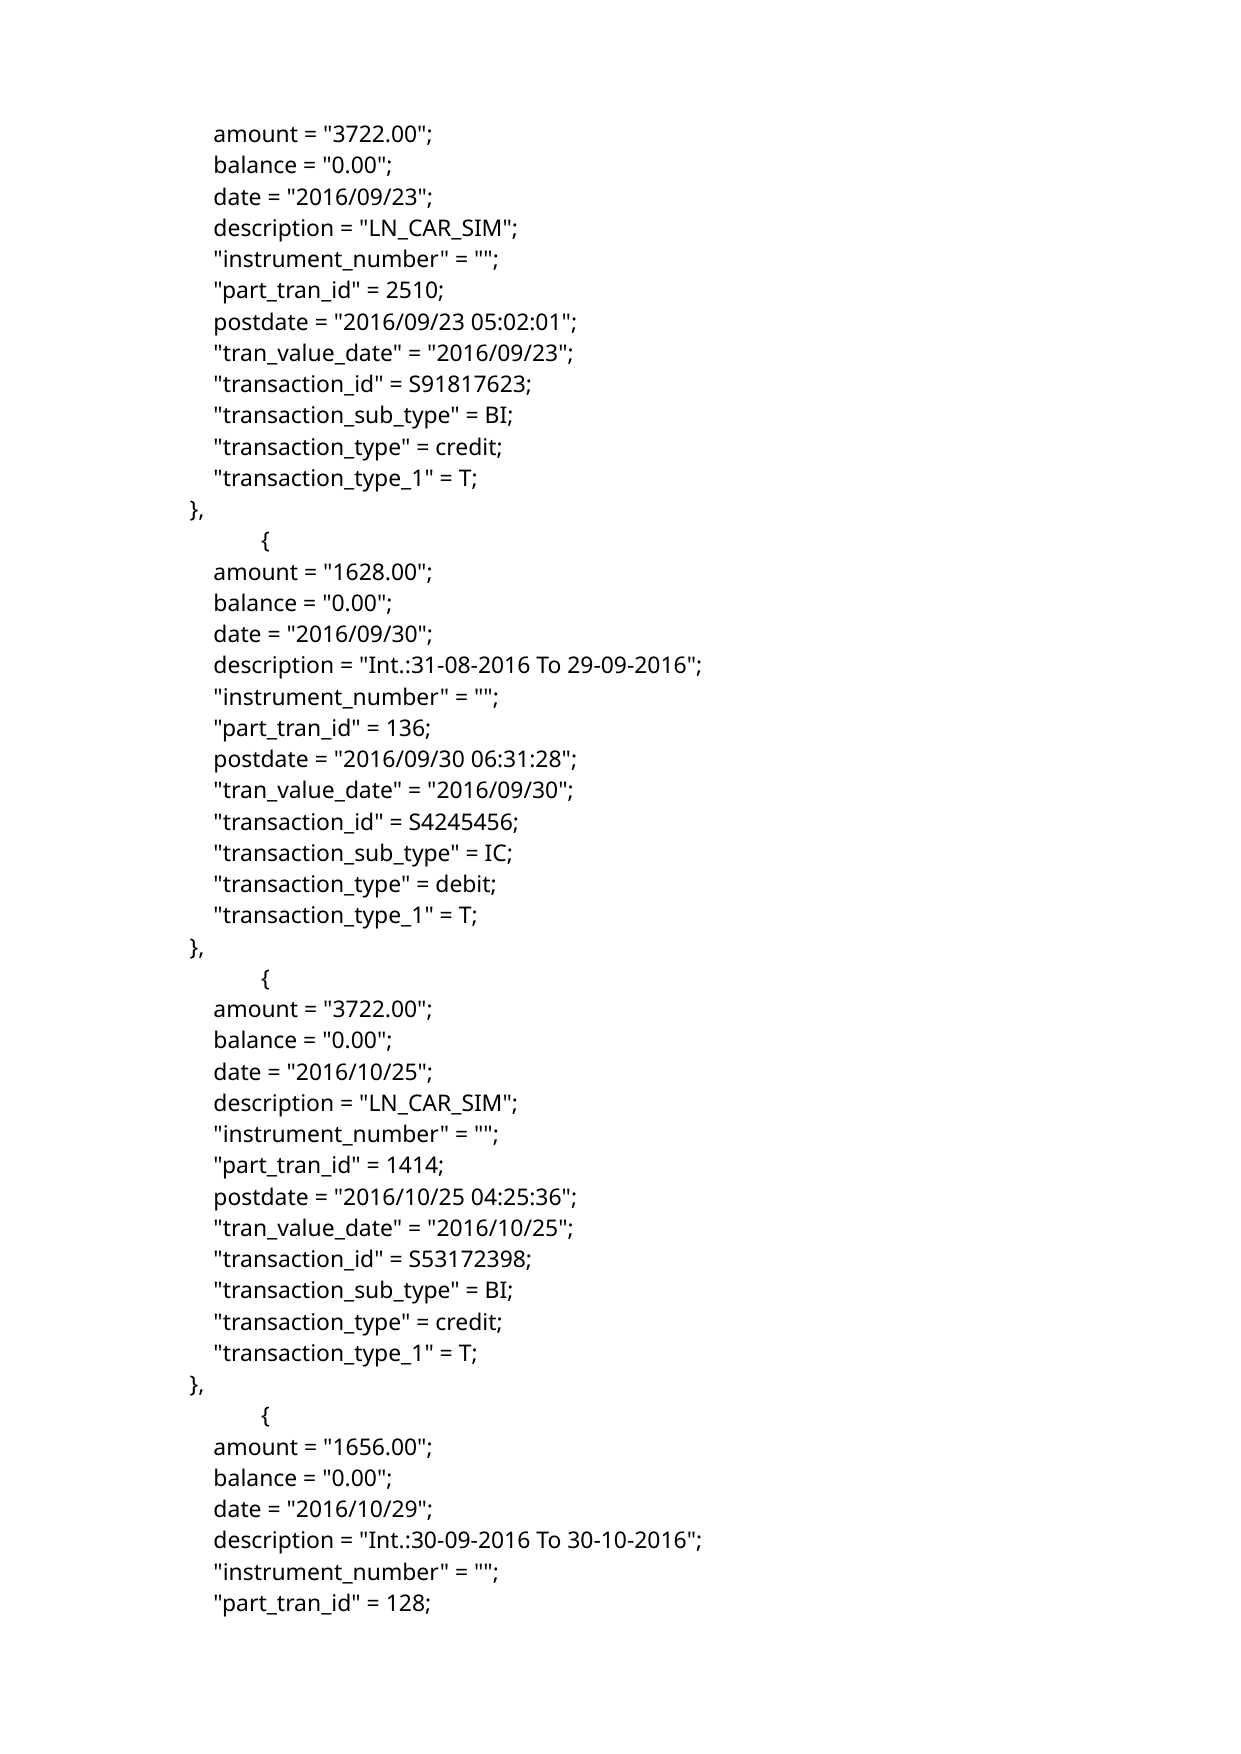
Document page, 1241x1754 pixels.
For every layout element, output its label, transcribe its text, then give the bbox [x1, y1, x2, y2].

text postdate = "2016/10/25 04:25:36"; [118, 1181, 1122, 1212]
text "transaction_sub_type" = BI; [118, 1274, 1122, 1306]
text "part_tran_id" = 128; [118, 1587, 1122, 1618]
text balance = "0.00"; [118, 149, 1122, 181]
text "instrument_number" = ""; [118, 243, 1122, 274]
text description = "LN_CAR_SIM"; [118, 1087, 1122, 1118]
text date = "2016/09/30"; [118, 618, 1122, 649]
text "transaction_type_1" = T; [118, 462, 1122, 493]
text amount = "3722.00"; [118, 118, 1122, 149]
text "part_tran_id" = 136; [118, 712, 1122, 743]
text "tran_value_date" = "2016/09/23"; [118, 337, 1122, 368]
text postdate = "2016/09/30 06:31:28"; [118, 743, 1122, 774]
text "transaction_id" = S4245456; [118, 806, 1122, 837]
text { [118, 1399, 1122, 1431]
text "transaction_type_1" = T; [118, 899, 1122, 931]
text "instrument_number" = ""; [118, 1118, 1122, 1149]
text "transaction_type" = debit; [118, 868, 1122, 899]
text postdate = "2016/09/23 05:02:01"; [118, 306, 1122, 337]
text }, [118, 1368, 1122, 1399]
text balance = "0.00"; [118, 1462, 1122, 1493]
text date = "2016/10/29"; [118, 1493, 1122, 1524]
text }, [118, 493, 1122, 524]
text description = "LN_CAR_SIM"; [118, 212, 1122, 243]
text "part_tran_id" = 1414; [118, 1149, 1122, 1181]
text balance = "0.00"; [118, 587, 1122, 618]
text description = "Int.:30-09-2016 To 30-10-2016"; [118, 1524, 1122, 1556]
text date = "2016/09/23"; [118, 181, 1122, 212]
text "instrument_number" = ""; [118, 1556, 1122, 1587]
text { [118, 962, 1122, 993]
text amount = "1656.00"; [118, 1431, 1122, 1462]
text "transaction_type" = credit; [118, 1306, 1122, 1337]
text "transaction_type" = credit; [118, 431, 1122, 462]
text { [118, 524, 1122, 556]
text "transaction_id" = S91817623; [118, 368, 1122, 399]
text date = "2016/10/25"; [118, 1056, 1122, 1087]
text "transaction_sub_type" = IC; [118, 837, 1122, 868]
text balance = "0.00"; [118, 1024, 1122, 1056]
text "part_tran_id" = 2510; [118, 274, 1122, 306]
text "transaction_sub_type" = BI; [118, 399, 1122, 431]
text "tran_value_date" = "2016/10/25"; [118, 1212, 1122, 1243]
text "transaction_id" = S53172398; [118, 1243, 1122, 1274]
text amount = "3722.00"; [118, 993, 1122, 1024]
text }, [118, 931, 1122, 962]
text "tran_value_date" = "2016/09/30"; [118, 774, 1122, 806]
text description = "Int.:31-08-2016 To 29-09-2016"; [118, 649, 1122, 681]
text amount = "1628.00"; [118, 556, 1122, 587]
text "instrument_number" = ""; [118, 681, 1122, 712]
text "transaction_type_1" = T; [118, 1337, 1122, 1368]
